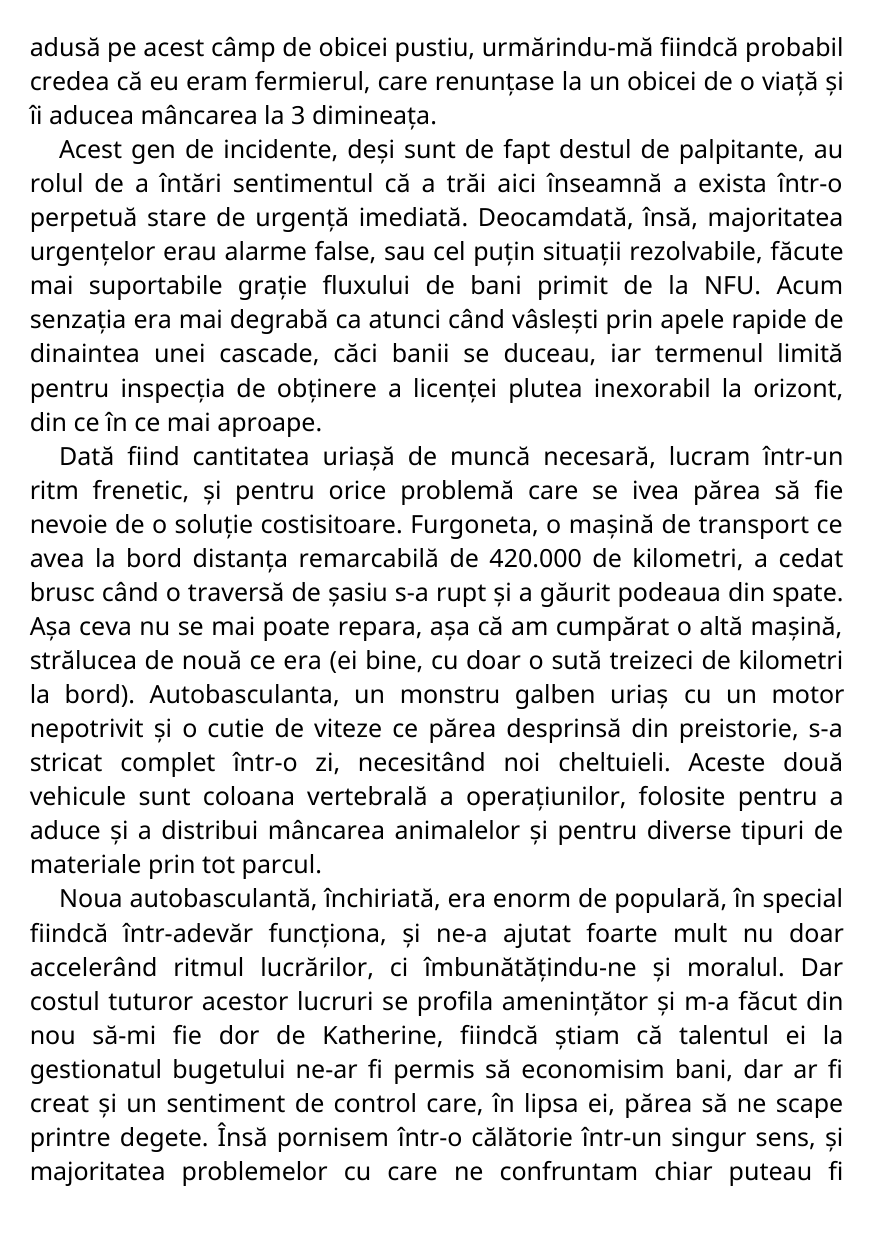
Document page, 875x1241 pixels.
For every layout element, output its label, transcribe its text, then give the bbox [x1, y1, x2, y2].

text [29, 881, 844, 1188]
text Acest gen de incidente, deşi sunt de fapt destul de palpitante, au rolul de a întări sentimentul că a trăi aici înseamnă a exista într-o perpetuă stare de urgenţă imediată. Deocamdată, însă, majoritatea urgenţelor erau alarme false, sau cel puţin situaţii rezolvabile, făcute mai suportabile graţie fluxului de bani primit de la NFU. Acum senzaţia era mai degrabă ca atunci când vâsleşti prin apele rapide de dinaintea unei cascade, căci banii se duceau, iar termenul limită pentru inspecţia de obţinere a licenţei plutea inexorabil la orizont, din ce în ce mai aproape. [29, 132, 844, 438]
text Dată fiind cantitatea uriaşă de muncă necesară, lucram într-un ritm frenetic, şi pentru orice problemă care se ivea părea să fie nevoie de o soluţie costisitoare. Furgoneta, o maşină de transport ce avea la bord distanţa remarcabilă de 420.000 de kilometri, a cedat brusc când o traversă de şasiu s-a rupt şi a găurit podeaua din spate. Aşa ceva nu se mai poate repara, aşa că am cumpărat o altă maşină, strălucea de nouă ce era (ei bine, cu doar o sută treizeci de kilometri la bord). Autobasculanta, un monstru galben uriaş cu un motor nepotrivit şi o cutie de viteze ce părea desprinsă din preistorie, s-a stricat complet într-o zi, necesitând noi cheltuieli. Aceste două vehicule sunt coloana vertebrală a operaţiunilor, folosite pentru a aduce şi a distribui mâncarea animalelor şi pentru diverse tipuri de materiale prin tot parcul. [29, 438, 844, 881]
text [29, 29, 844, 132]
